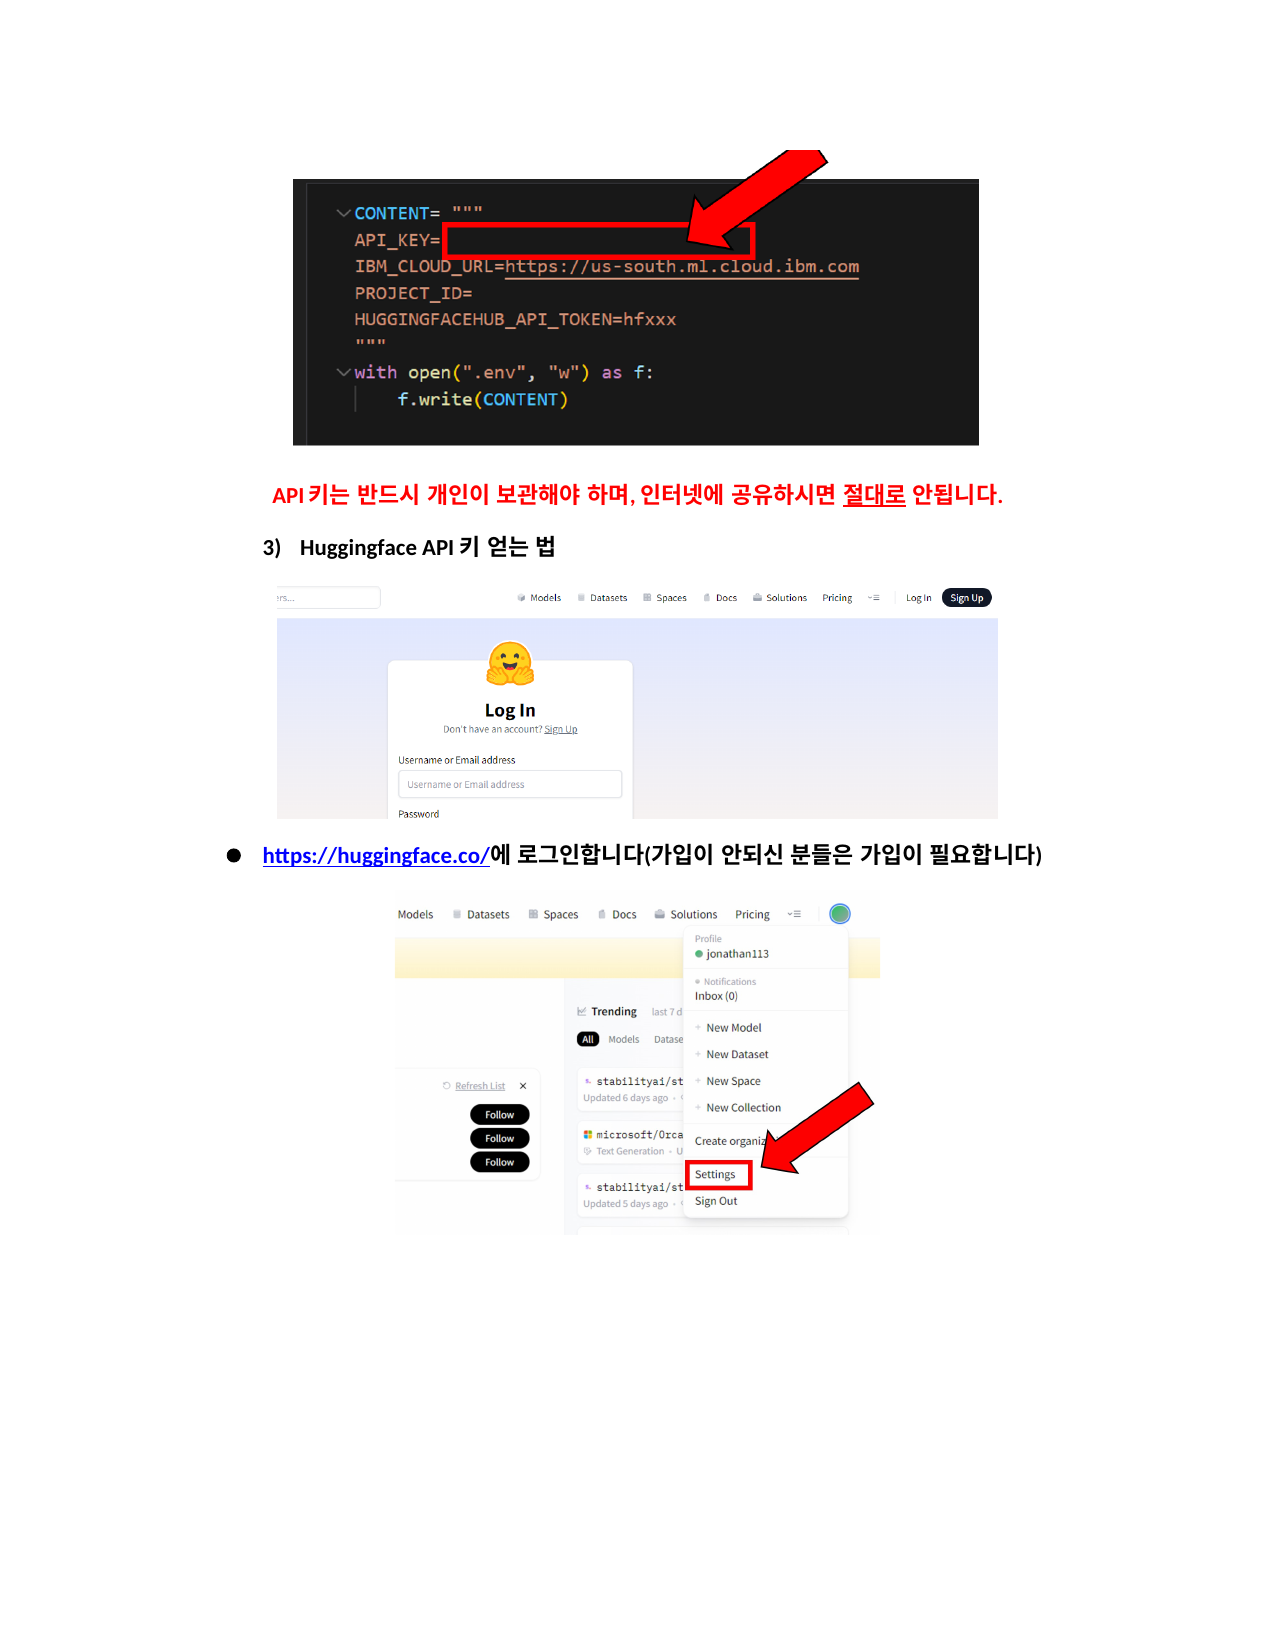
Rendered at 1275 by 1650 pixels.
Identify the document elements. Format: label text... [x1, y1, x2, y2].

picture [277, 581, 998, 819]
picture [394, 890, 881, 1235]
picture [262, 150, 998, 458]
text API키는 반드시 개인이 보관해야 하며, 인터넷에 공유하시면 절대로 안됩니다. [150, 477, 1125, 510]
list Huggingface API 키 얻는 법 [262, 529, 1125, 562]
list https://huggingface.co/에 로그인합니다(가입이 안되신 분들은 가입이 필요합니다) [225, 837, 1125, 870]
